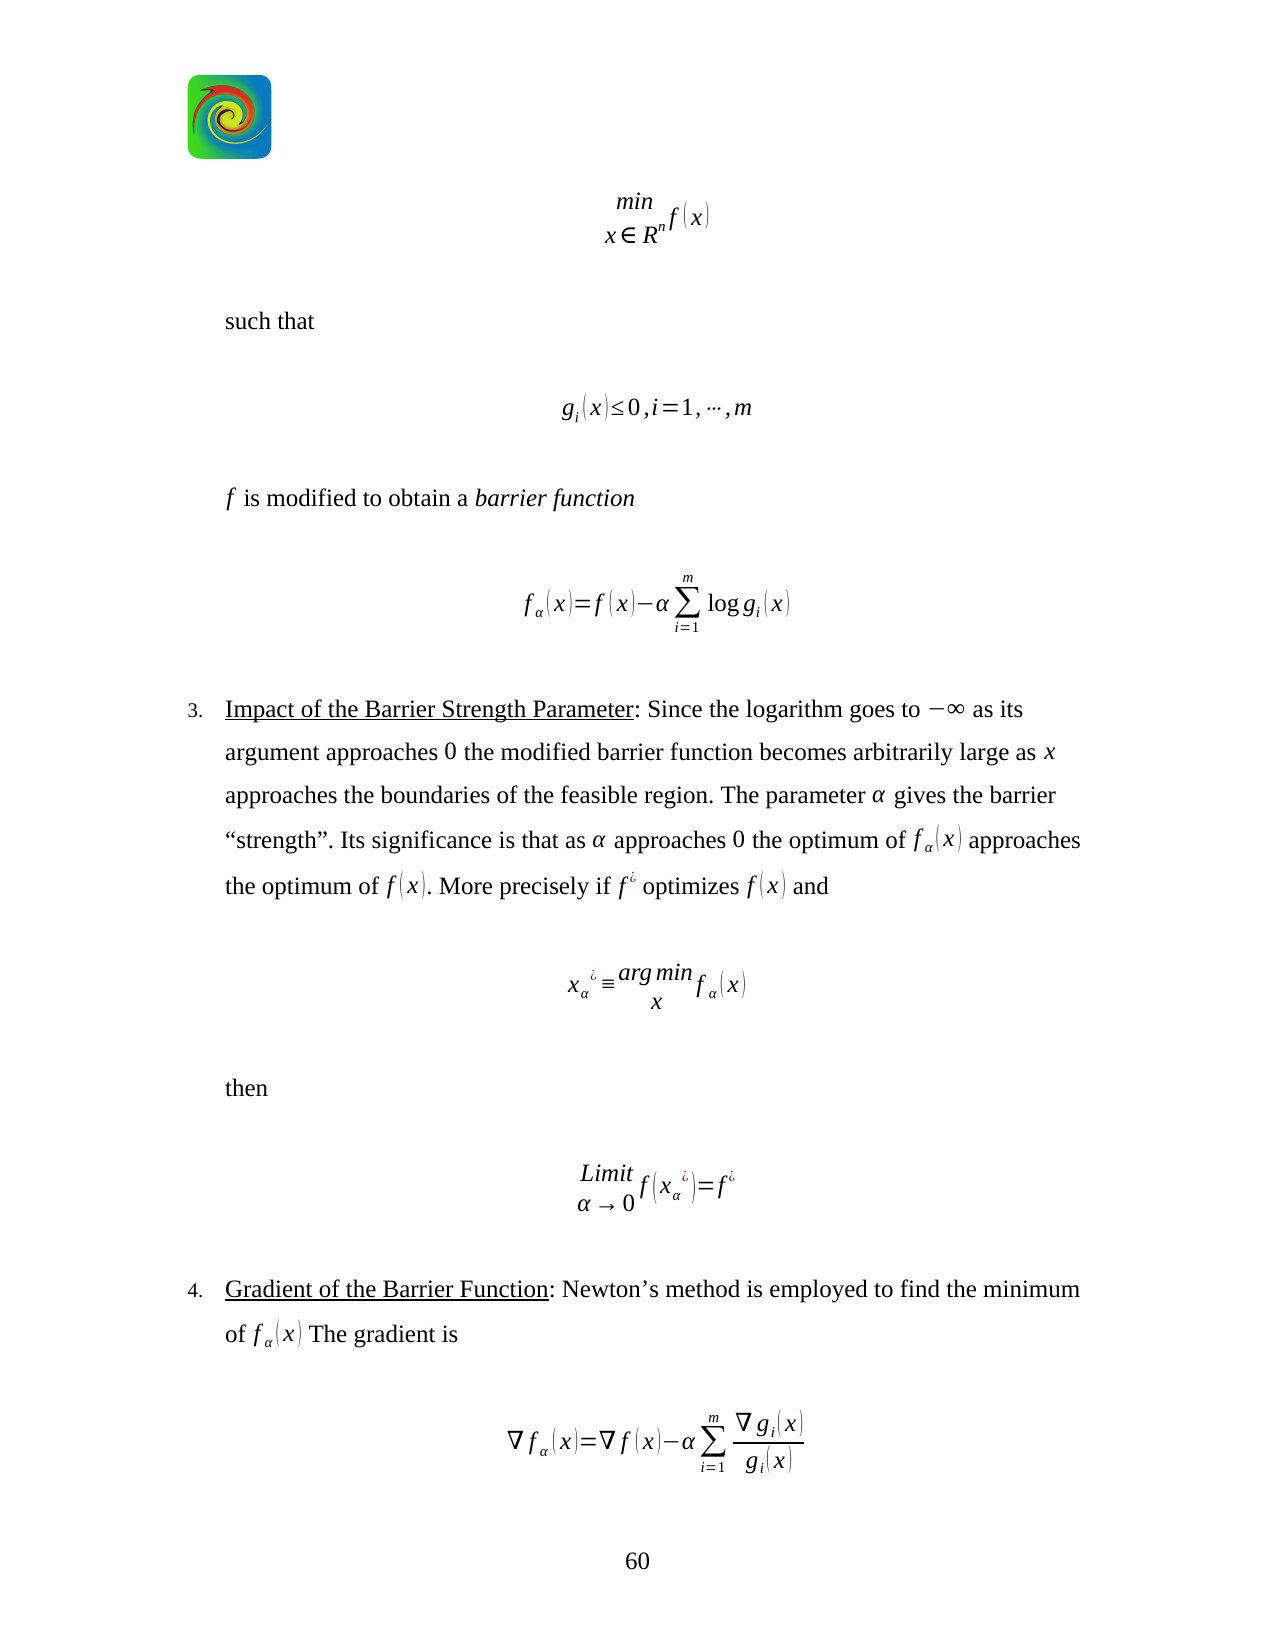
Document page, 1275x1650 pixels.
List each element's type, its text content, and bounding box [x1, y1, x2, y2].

list Impact of the Barrier Strength Parameter: Since the logarithm goes to as its argument approaches the modified barrier function becomes arbitrarily large as approaches the boundaries of the feasible region. The parameter gives the barrier “strength”. Its significance is that as approaches the optimum of approaches the optimum of . More precisely if optimizes and [187, 694, 1087, 901]
picture [220, 75, 272, 159]
list Gradient of the Barrier Function: Newton’s method is employed to find the minimum of The gradient is [187, 1274, 1087, 1350]
text then [225, 1073, 1087, 1102]
picture [187, 75, 261, 159]
text is modified to obtain a barrier function [225, 483, 1087, 511]
text such that [225, 306, 1087, 335]
